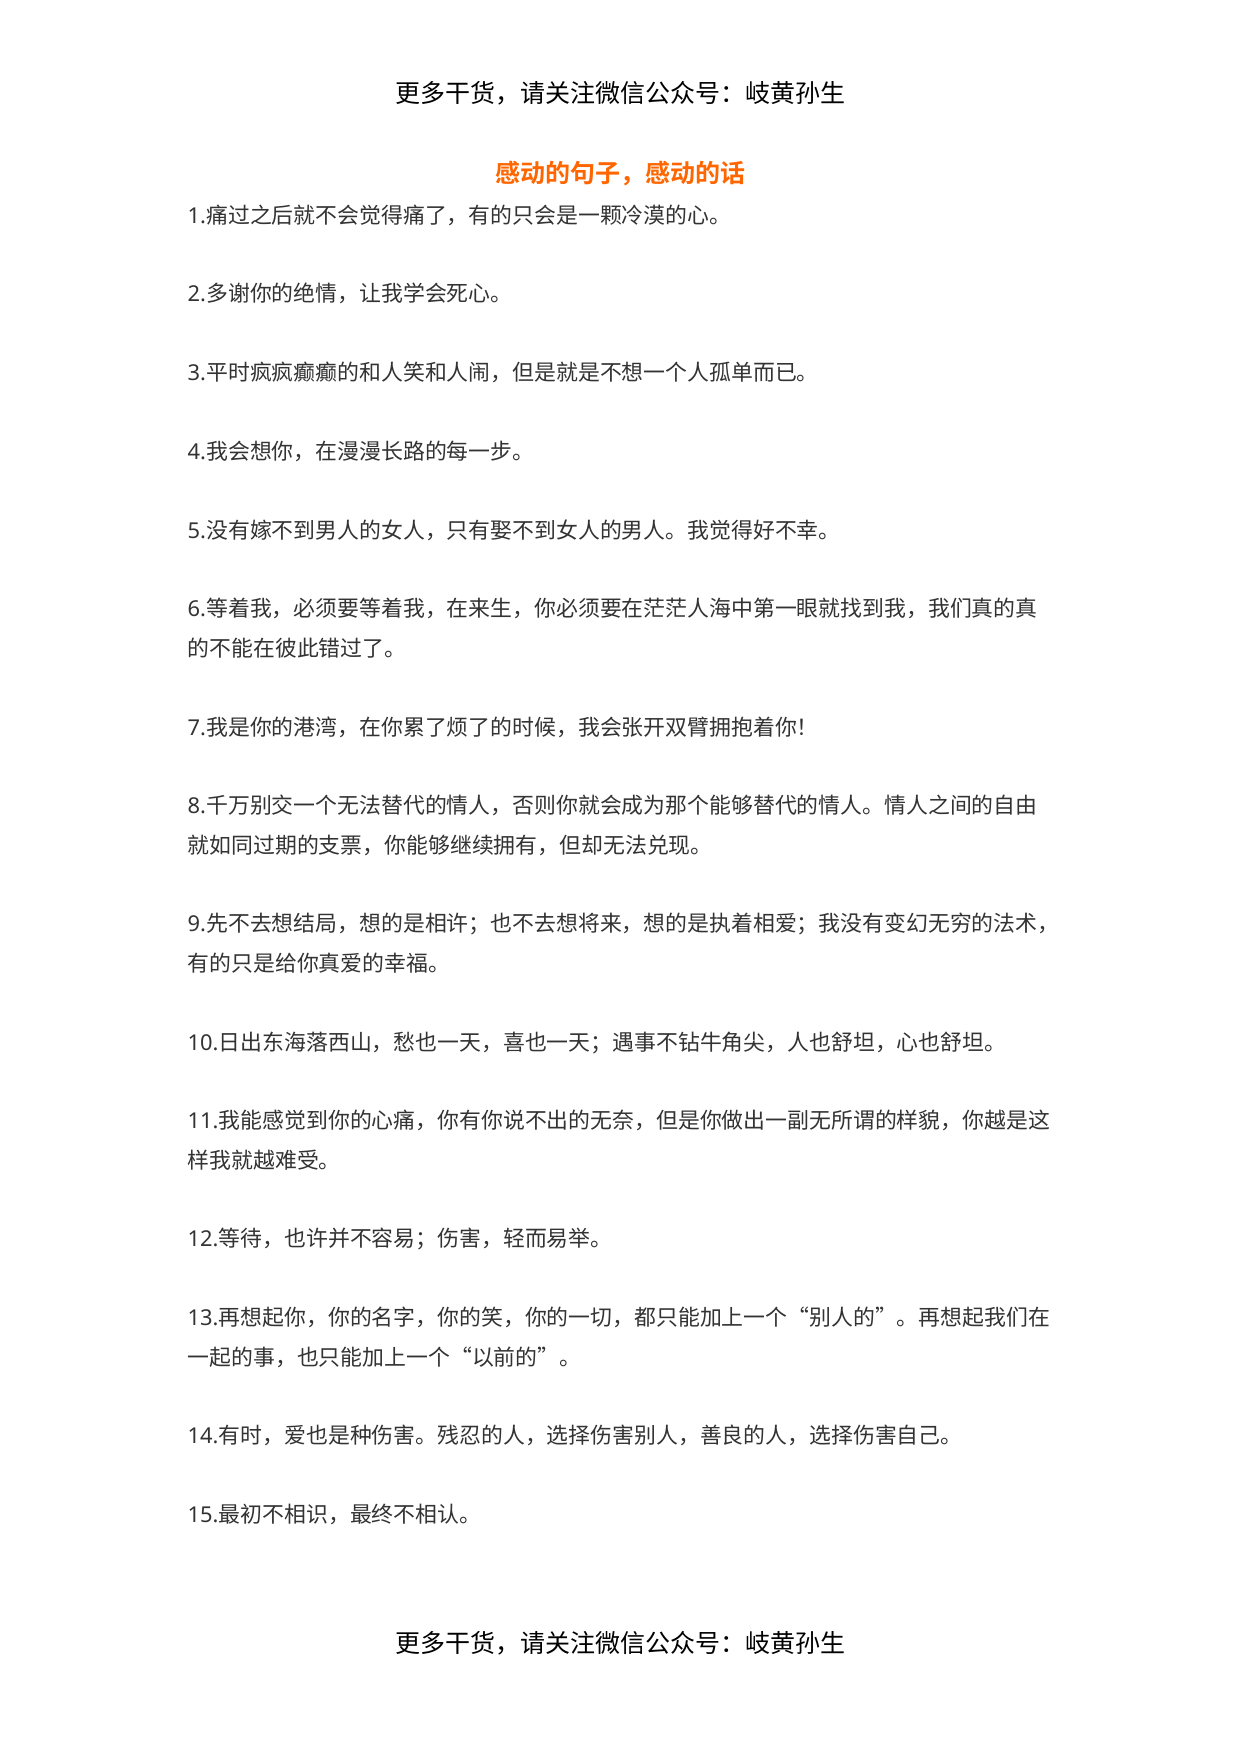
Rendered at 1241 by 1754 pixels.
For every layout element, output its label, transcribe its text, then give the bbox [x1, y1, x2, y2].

text 2.多谢你的绝情，让我学会死心。 [187, 269, 1053, 308]
text 12.等待，也许并不容易；伤害，轻而易举。 [187, 1214, 1053, 1253]
text 5.没有嫁不到男人的女人，只有娶不到女人的男人。我觉得好不幸。 [187, 505, 1053, 544]
text 1.痛过之后就不会觉得痛了，有的只会是一颗冷漠的心。 [187, 190, 1053, 229]
text 4.我会想你，在漫漫长路的每一步。 [187, 426, 1053, 466]
text 9.先不去想结局，想的是相许；也不去想将来，想的是执着相爱；我没有变幻无穷的法术，有的只是给你真爱的幸福。 [187, 899, 1053, 977]
text 13.再想起你，你的名字，你的笑，你的一切，都只能加上一个“别人的”。再想起我们在一起的事，也只能加上一个“以前的”。 [187, 1292, 1053, 1371]
subtitle 感动的句子，感动的话 [187, 150, 1053, 190]
text 10.日出东海落西山，愁也一天，喜也一天；遇事不钻牛角尖，人也舒坦，心也舒坦。 [187, 1017, 1053, 1056]
text 11.我能感觉到你的心痛，你有你说不出的无奈，但是你做出一副无所谓的样貌，你越是这样我就越难受。 [187, 1096, 1053, 1174]
text 8.千万别交一个无法替代的情人，否则你就会成为那个能够替代的情人。情人之间的自由就如同过期的支票，你能够继续拥有，但却无法兑现。 [187, 781, 1053, 859]
text 7.我是你的港湾，在你累了烦了的时候，我会张开双臂拥抱着你！ [187, 702, 1053, 741]
text 14.有时，爱也是种伤害。残忍的人，选择伤害别人，善良的人，选择伤害自己。 [187, 1411, 1053, 1450]
text 15.最初不相识，最终不相认。 [187, 1489, 1053, 1529]
text 3.平时疯疯癫癫的和人笑和人闹，但是就是不想一个人孤单而已。 [187, 347, 1053, 387]
text 6.等着我，必须要等着我，在来生，你必须要在茫茫人海中第一眼就找到我，我们真的真的不能在彼此错过了。 [187, 584, 1053, 662]
